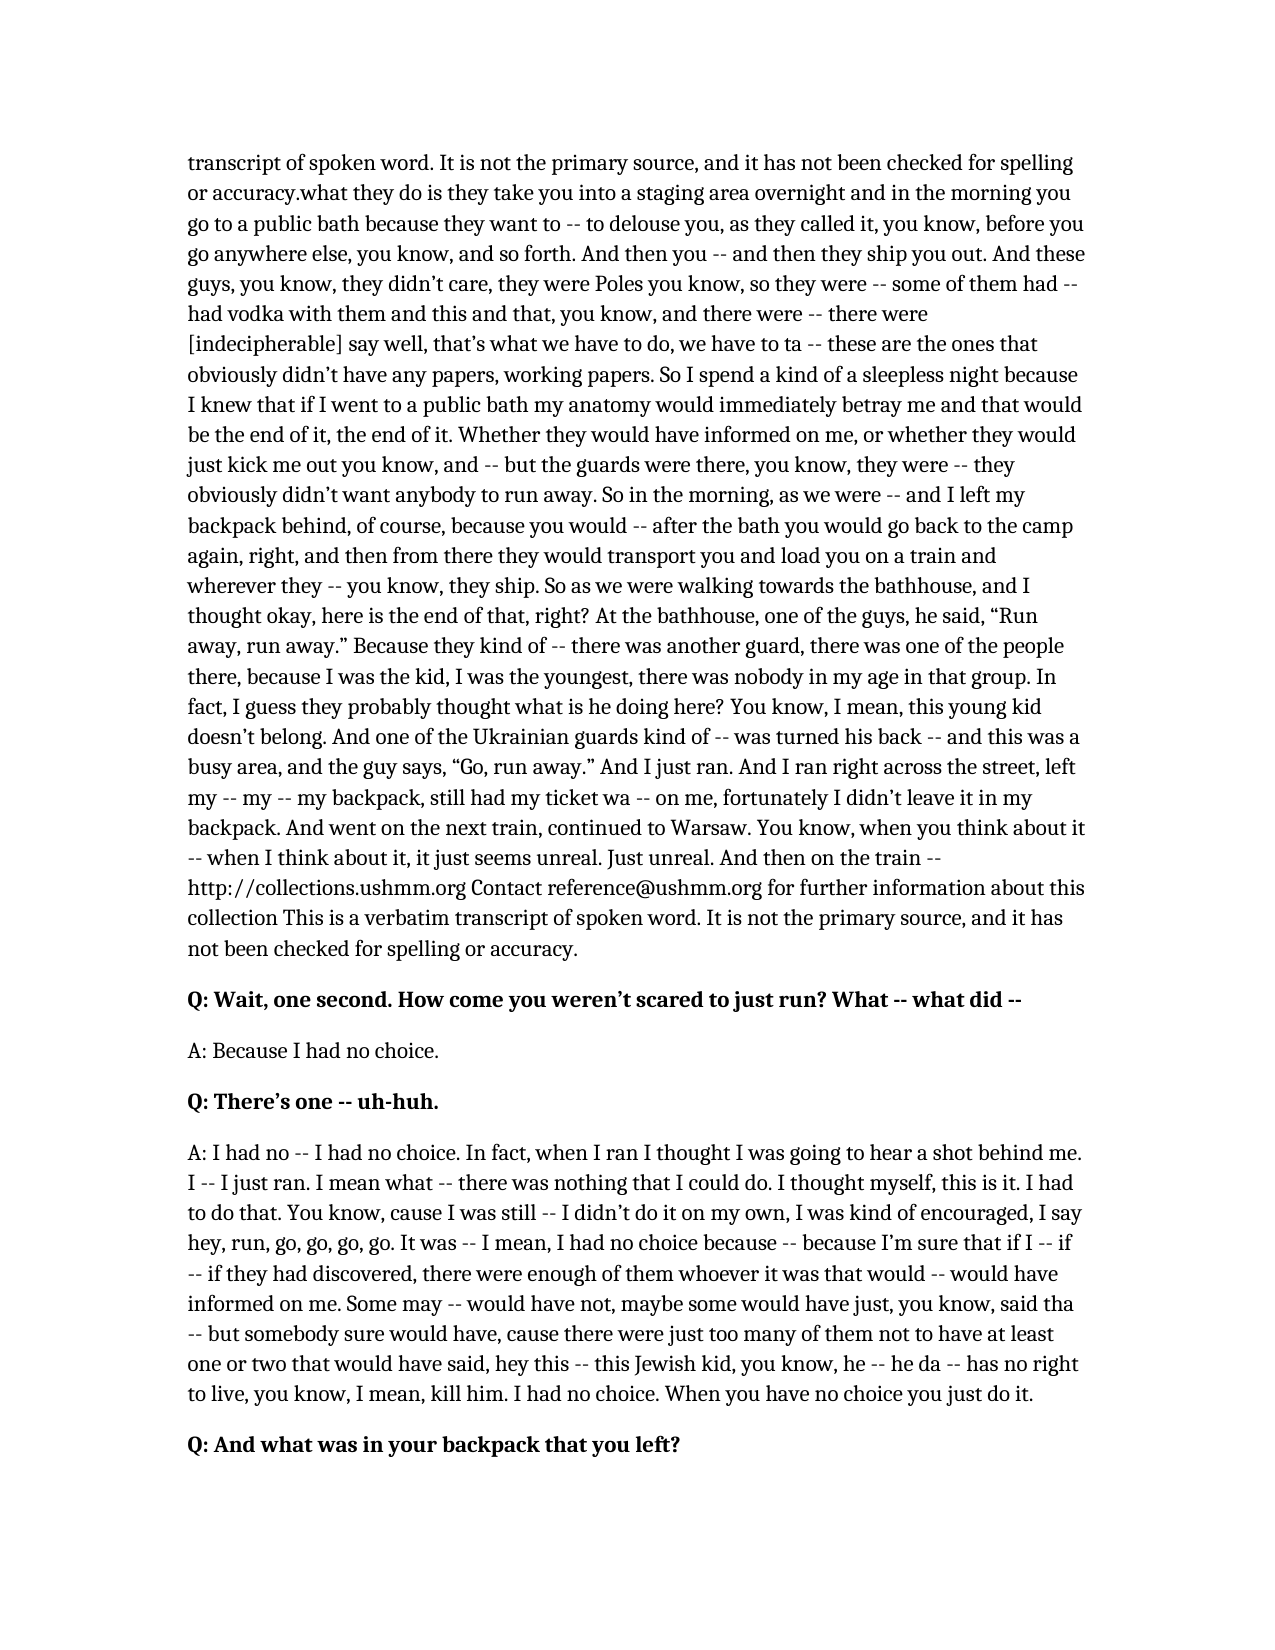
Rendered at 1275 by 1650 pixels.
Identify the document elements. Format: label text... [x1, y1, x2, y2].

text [187, 150, 1087, 962]
text A: I had no -- I had no choice. In fact, when I ran I thought I was going to hear a shot behind me. I -- I just ran. I mean what -- there was nothing that I could do. I thought myself, this is it. I had to do that. You know, cause I was still -- I didn’t do it on my own, I was kind of encouraged, I say hey, run, go, go, go, go. It was -- I mean, I had no choice because -- because I’m sure that if I -- if -- if they had discovered, there were enough of them whoever it was that would -- would have informed on me. Some may -- would have not, maybe some would have just, you know, said tha -- but somebody sure would have, cause there were just too many of them not to have at least one or two that would have said, hey this -- this Jewish kid, you know, he -- he da -- has no right to live, you know, I mean, kill him. I had no choice. When you have no choice you just do it. [187, 1139, 1087, 1408]
text Q: There’s one -- uh-huh. [187, 1088, 1087, 1115]
text Q: And what was in your backpack that you left? [187, 1432, 1087, 1459]
text A: Because I had no choice. [187, 1037, 1087, 1064]
text Q: Wait, one second. How come you weren’t scared to just run? What -- what did -- [187, 986, 1087, 1013]
